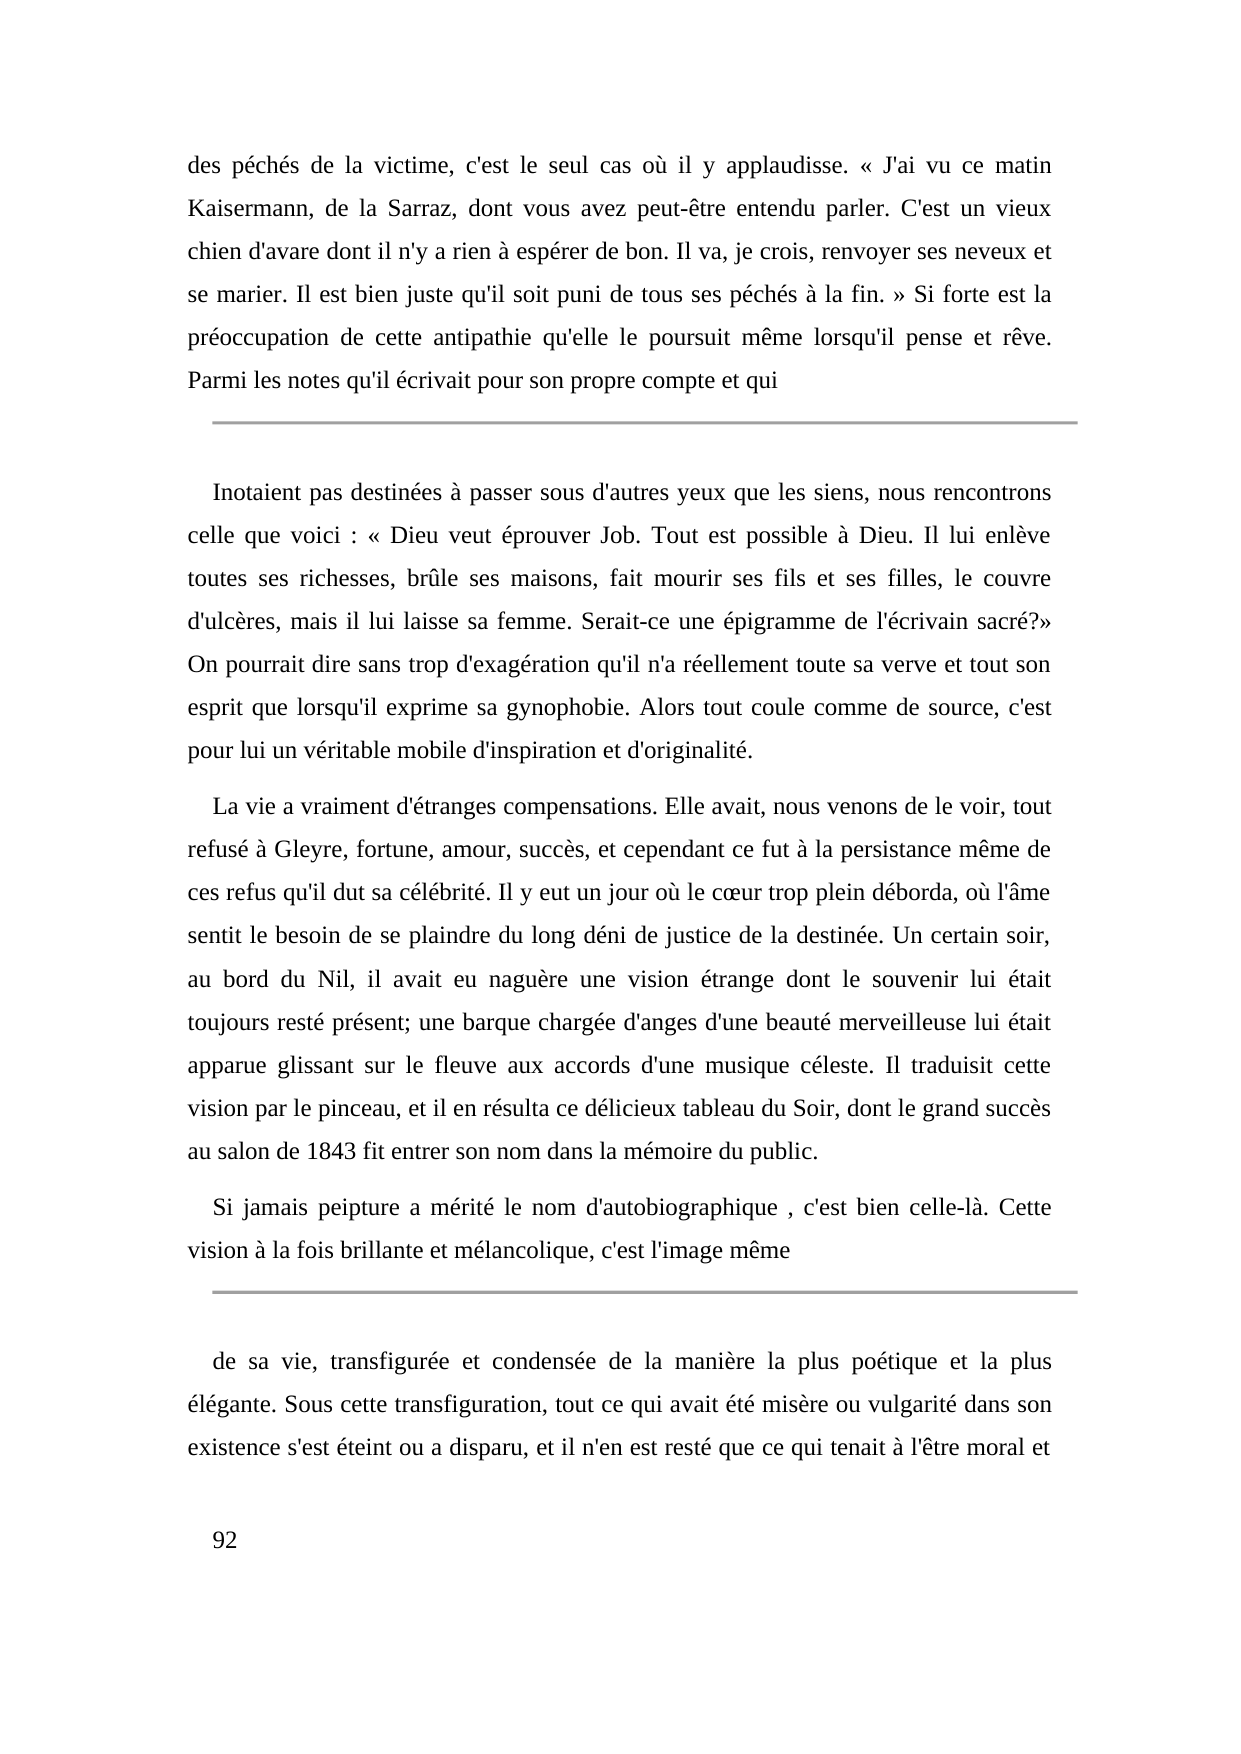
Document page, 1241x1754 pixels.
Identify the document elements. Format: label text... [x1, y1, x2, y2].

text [187, 150, 1053, 394]
text Inotaient pas destinées à passer sous d'autres yeux que les siens, nous rencontrons celle que voici : « Dieu veut éprouver Job. Tout est possible à Dieu. Il lui enlève toutes ses richesses, brûle ses maisons, fait mourir ses fils et ses filles, le couvre d'ulcères, mais il lui laisse sa femme. Serait-ce une épigramme de l'écrivain sacré?» On pourrait dire sans trop d'exagération qu'il n'a réellement toute sa verve et tout son esprit que lorsqu'il exprime sa gynophobie. Alors tout coule comme de source, c'est pour lui un véritable mobile d'inspiration et d'originalité. [187, 477, 1053, 764]
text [187, 1346, 1053, 1461]
text La vie a vraiment d'étranges compensations. Elle avait, nous venons de le voir, tout refusé à Gleyre, fortune, amour, succès, et cependant ce fut à la persistance même de ces refus qu'il dut sa célébrité. Il y eut un jour où le cœur trop plein déborda, où l'âme sentit le besoin de se plaindre du long déni de justice de la destinée. Un certain soir, au bord du Nil, il avait eu naguère une vision étrange dont le souvenir lui était toujours resté présent; une barque chargée d'anges d'une beauté merveilleuse lui était apparue glissant sur le fleuve aux accords d'une musique céleste. Il traduisit cette vision par le pinceau, et il en résulta ce délicieux tableau du Soir, dont le grand succès au salon de 1843 fit entrer son nom dans la mémoire du public. [187, 791, 1053, 1165]
text Si jamais peipture a mérité le nom d'autobiographique , c'est bien celle-là. Cette vision à la fois brillante et mélancolique, c'est l'image même [187, 1192, 1053, 1264]
